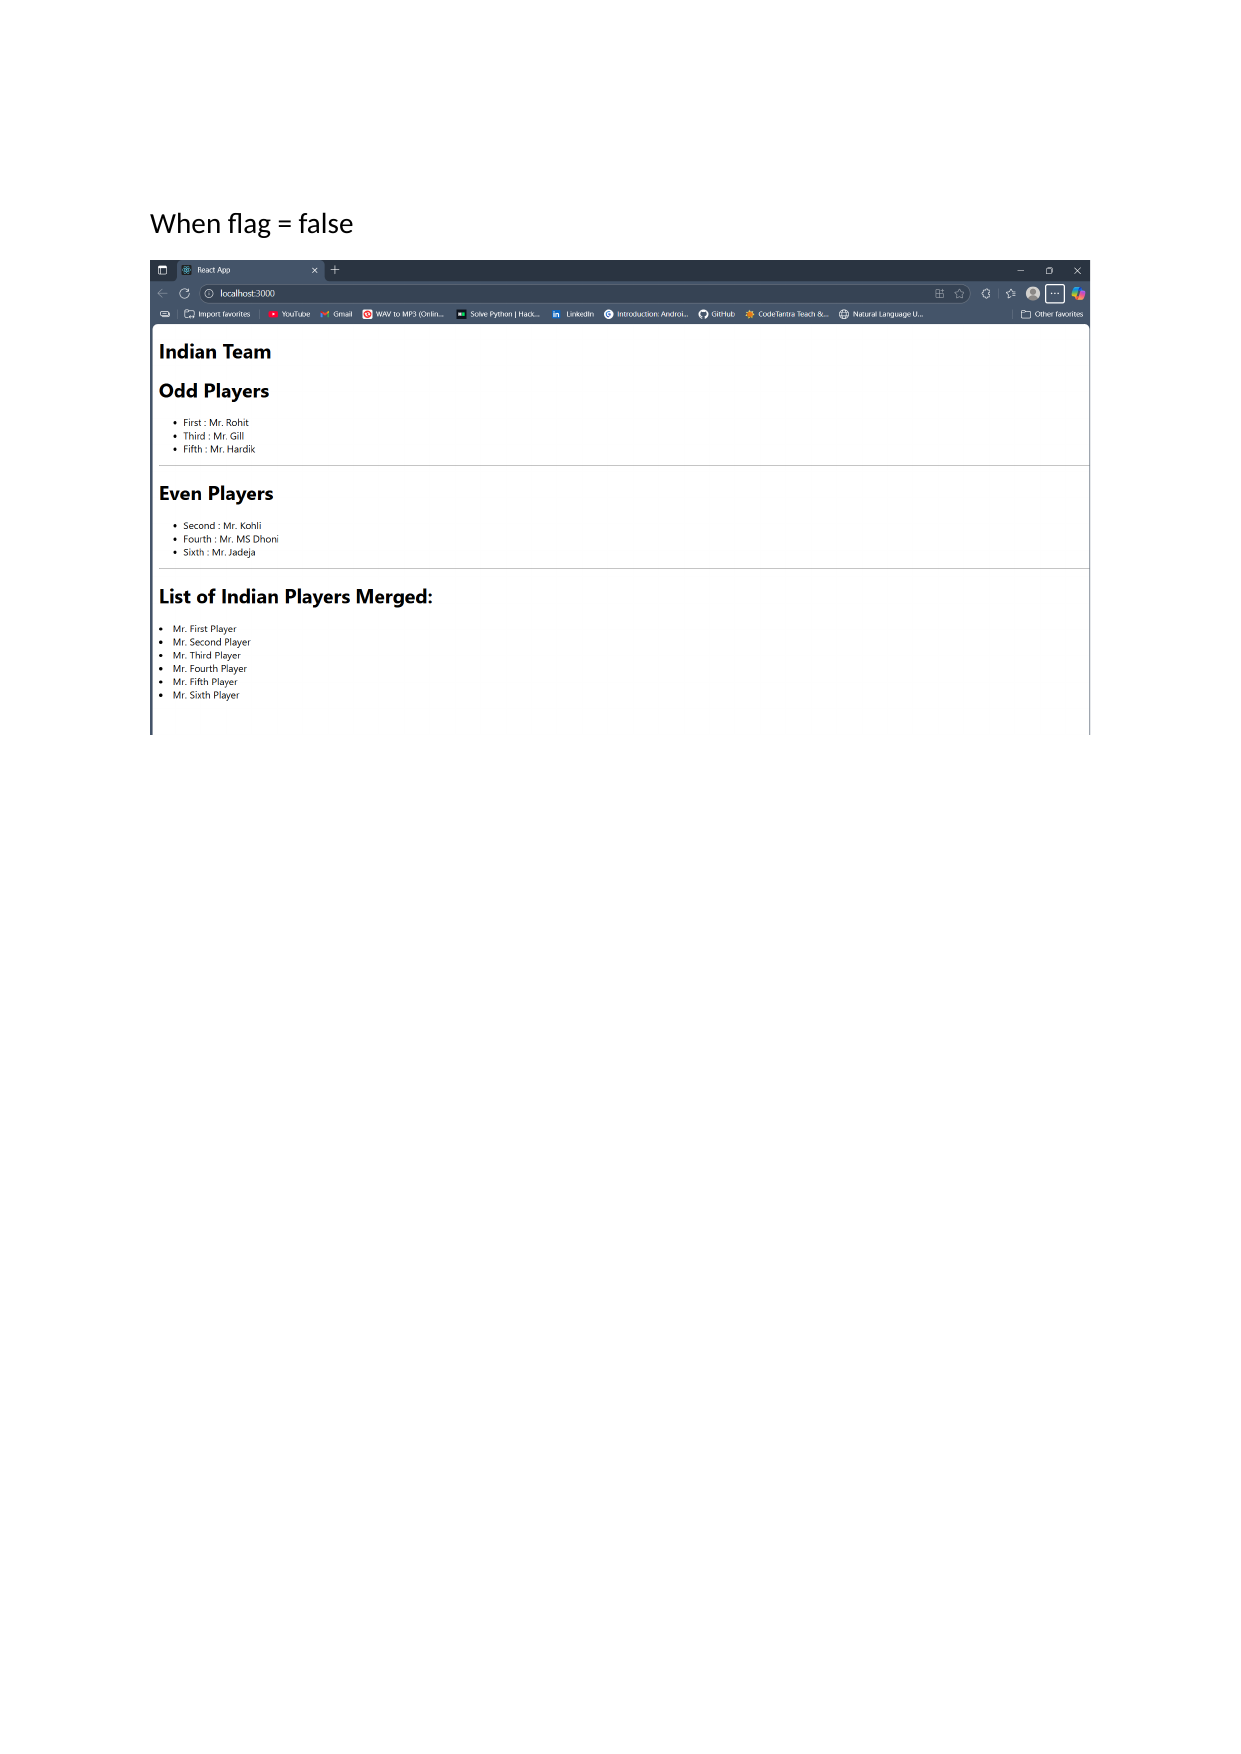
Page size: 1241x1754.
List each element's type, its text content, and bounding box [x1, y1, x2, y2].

picture [150, 260, 1091, 735]
text When flag = false [150, 205, 1090, 241]
